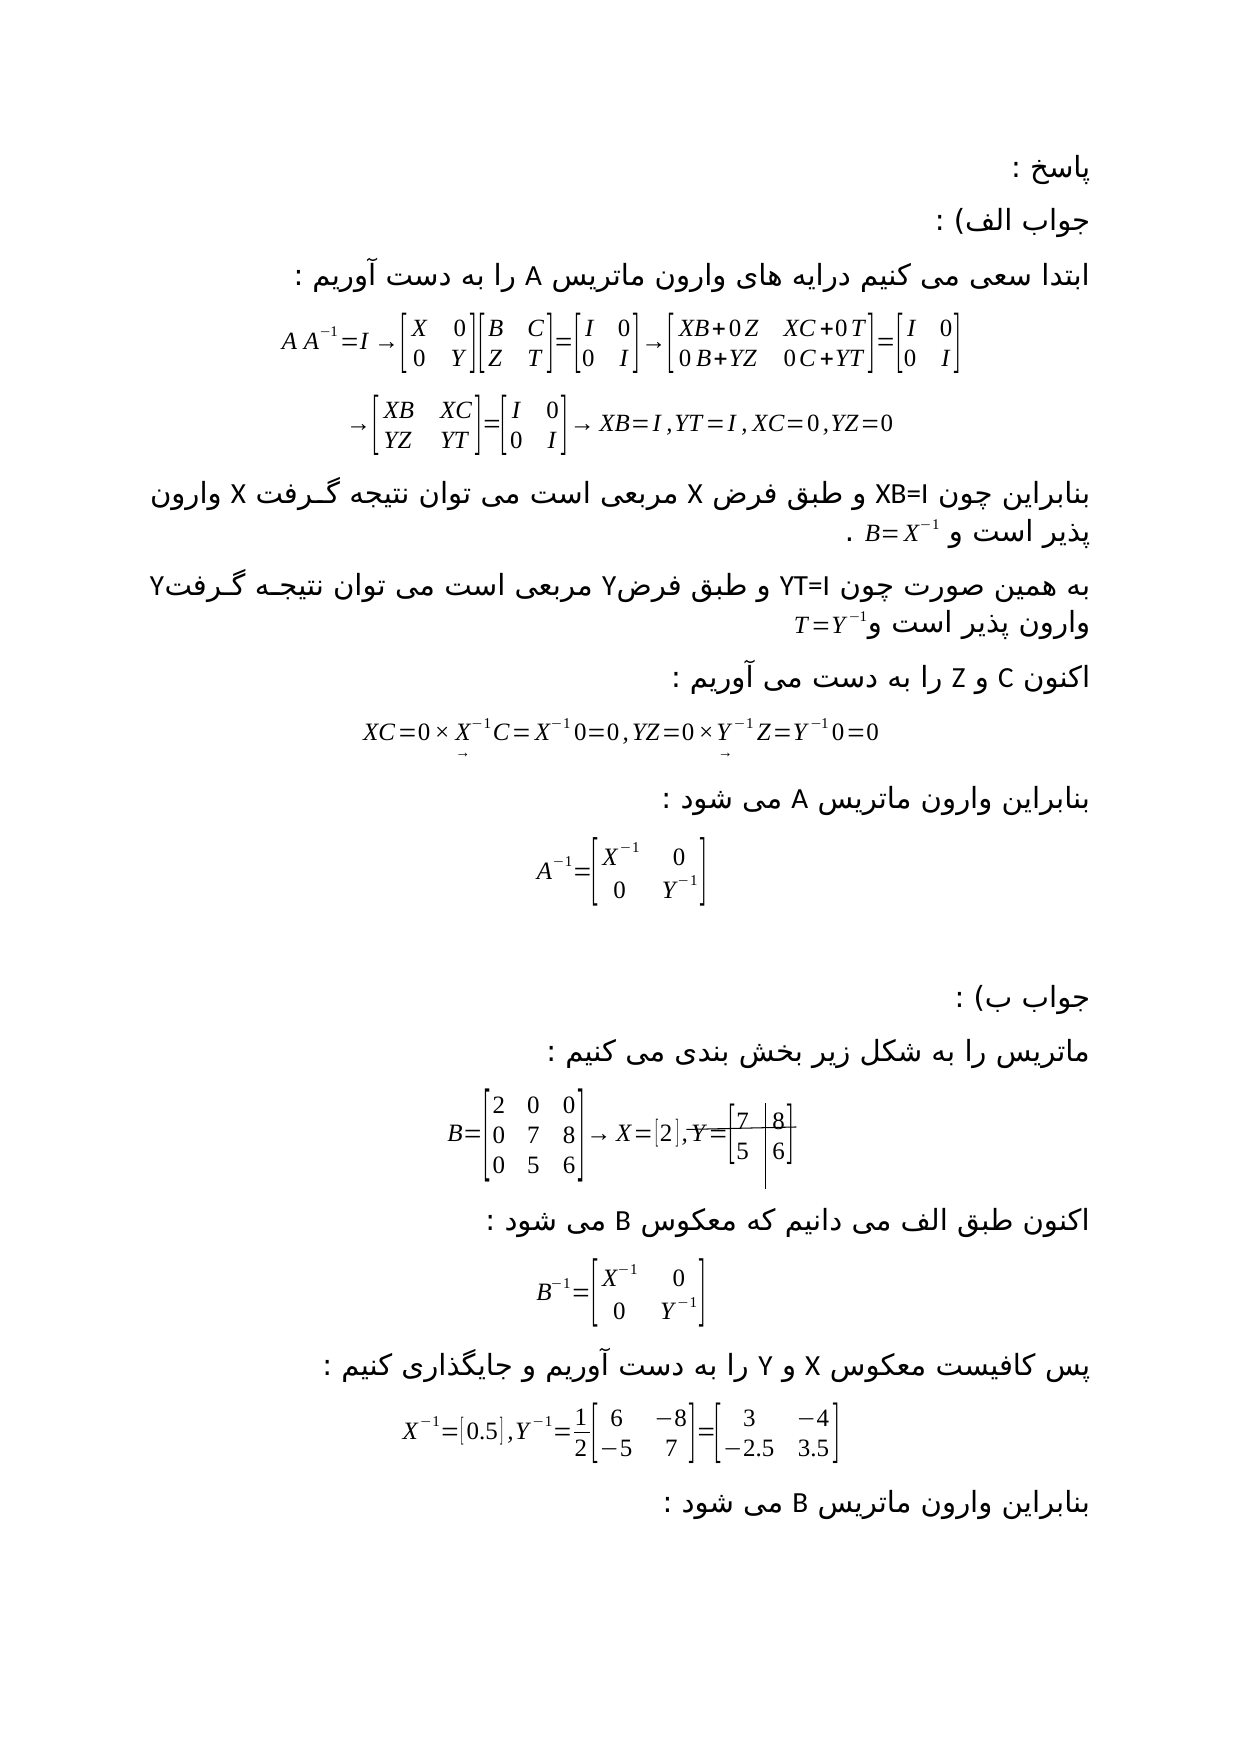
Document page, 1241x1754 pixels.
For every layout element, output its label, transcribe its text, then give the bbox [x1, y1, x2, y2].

text پاسخ : [150, 150, 1090, 184]
text به همین صورت چون YT=I و طبق فرضY مربعی است می توان نتیجه گرفتY وارون پذیر است و [150, 567, 1090, 639]
text جواب الف) : [150, 203, 1090, 237]
text بنابراین وارون ماتریس B می شود : [150, 1484, 1090, 1519]
text جواب ب) : [150, 981, 1090, 1014]
text ماتریس را به شکل زیر بخش بندی می کنیم : [150, 1034, 1090, 1068]
text اکنون C و Z را به دست می آوریم : [150, 659, 1090, 694]
text اکنون طبق الف می دانیم که معکوس B می شود : [150, 1202, 1090, 1237]
text بنابراین وارون ماتریس A می شود : [150, 781, 1090, 816]
text پس کافیست معکوس X و Y را به دست آوریم و جایگذاری کنیم : [150, 1347, 1090, 1382]
text ابتدا سعی می کنیم درایه های وارون ماتریس A را به دست آوریم : [150, 257, 1090, 292]
text بنابراین چون XB=I و طبق فرض X مربعی است می توان نتیجه گرفت X وارون پذیر است و . [150, 476, 1090, 548]
